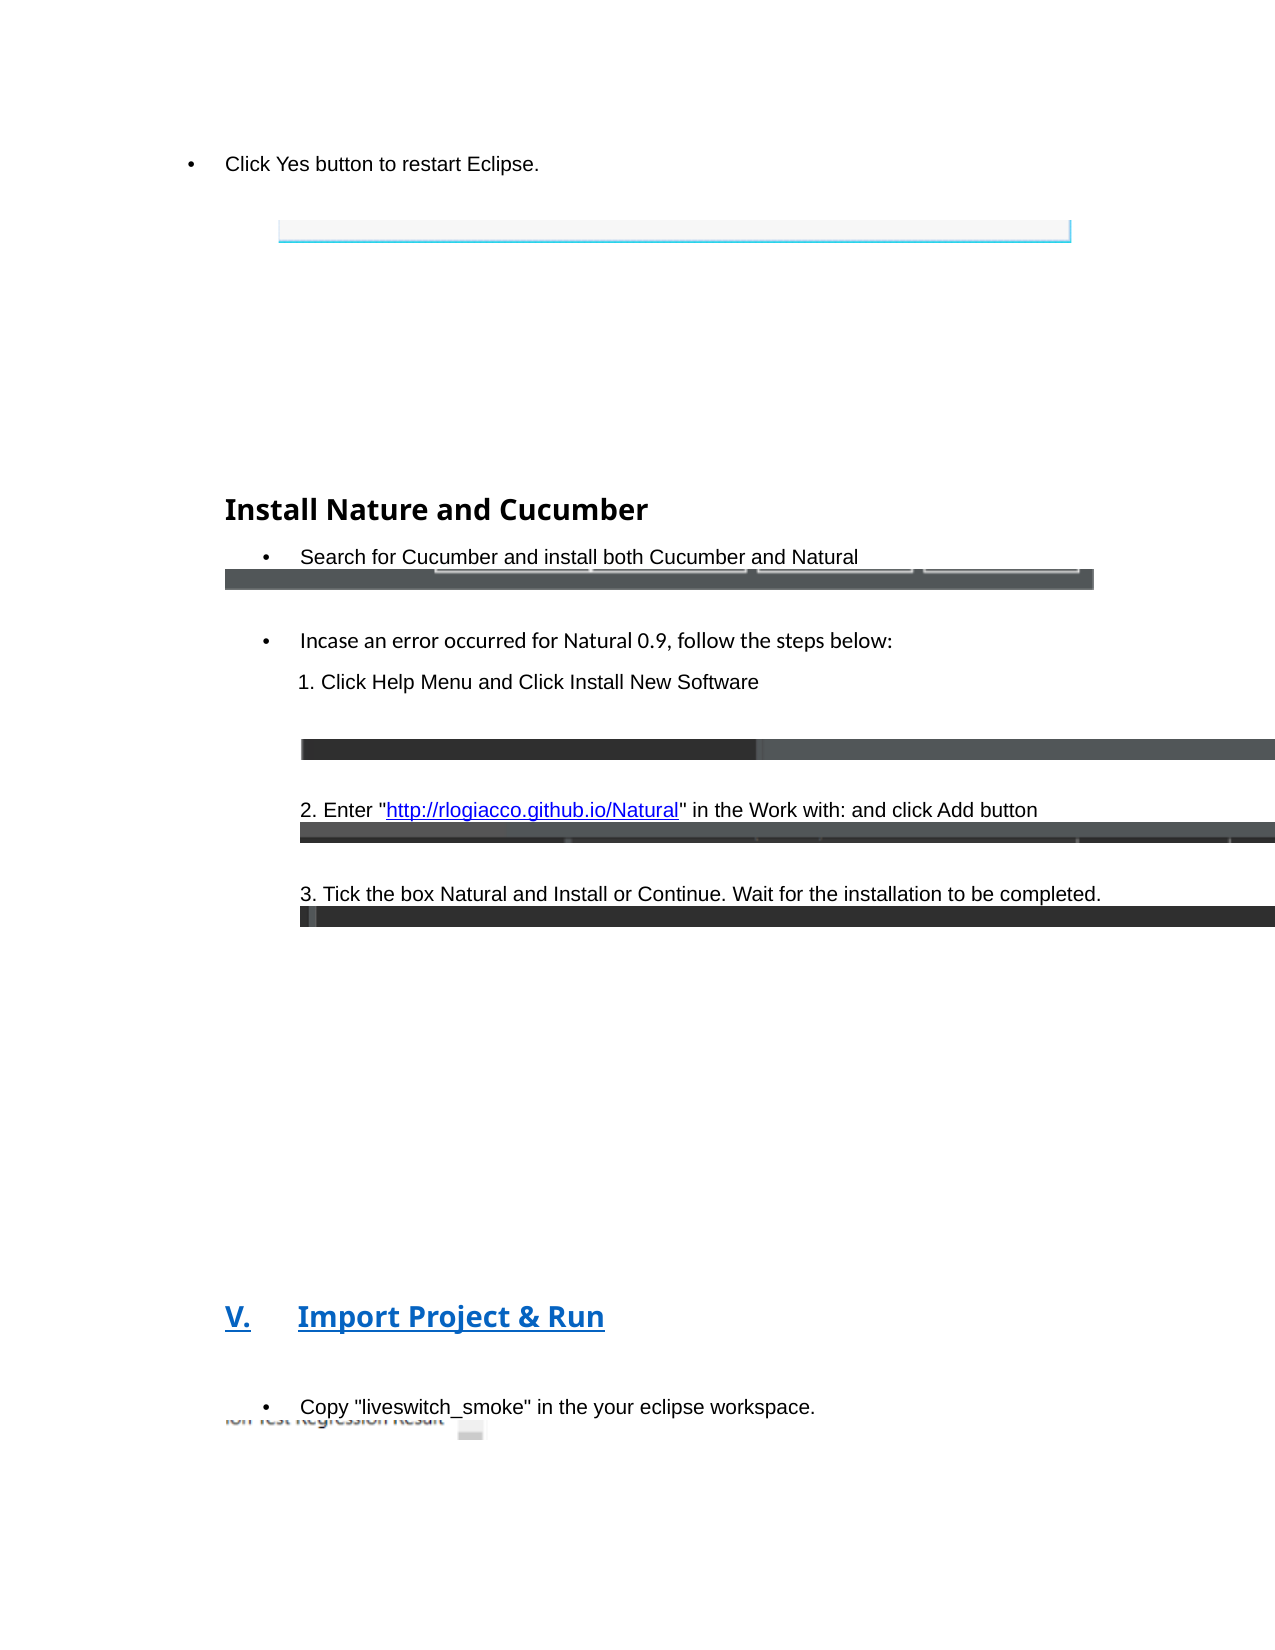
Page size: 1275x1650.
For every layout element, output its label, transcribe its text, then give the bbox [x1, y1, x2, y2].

text 2. Enter "http://rlogiacco.github.io/Natural" in the Work with: and click Add button [300, 798, 1125, 822]
text Install Nature and Cucumber [225, 499, 1125, 526]
text 3. Tick the box Natural and Install or Continue. Wait for the installation to be completed. [300, 881, 1125, 906]
list Search for Cucumber and install both Cucumber and Natural [262, 543, 1125, 570]
list Copy "liveswitch_smoke" in the your eclipse workspace. [262, 1393, 1125, 1420]
text V. Import Project & Run [225, 1306, 1125, 1333]
list Click Yes button to restart Eclipse. [187, 150, 1125, 177]
text 1. Click Help Menu and Click Install New Software [150, 670, 1125, 695]
list Incase an error occurred for Natural 0.9, follow the steps below: [262, 628, 1125, 653]
